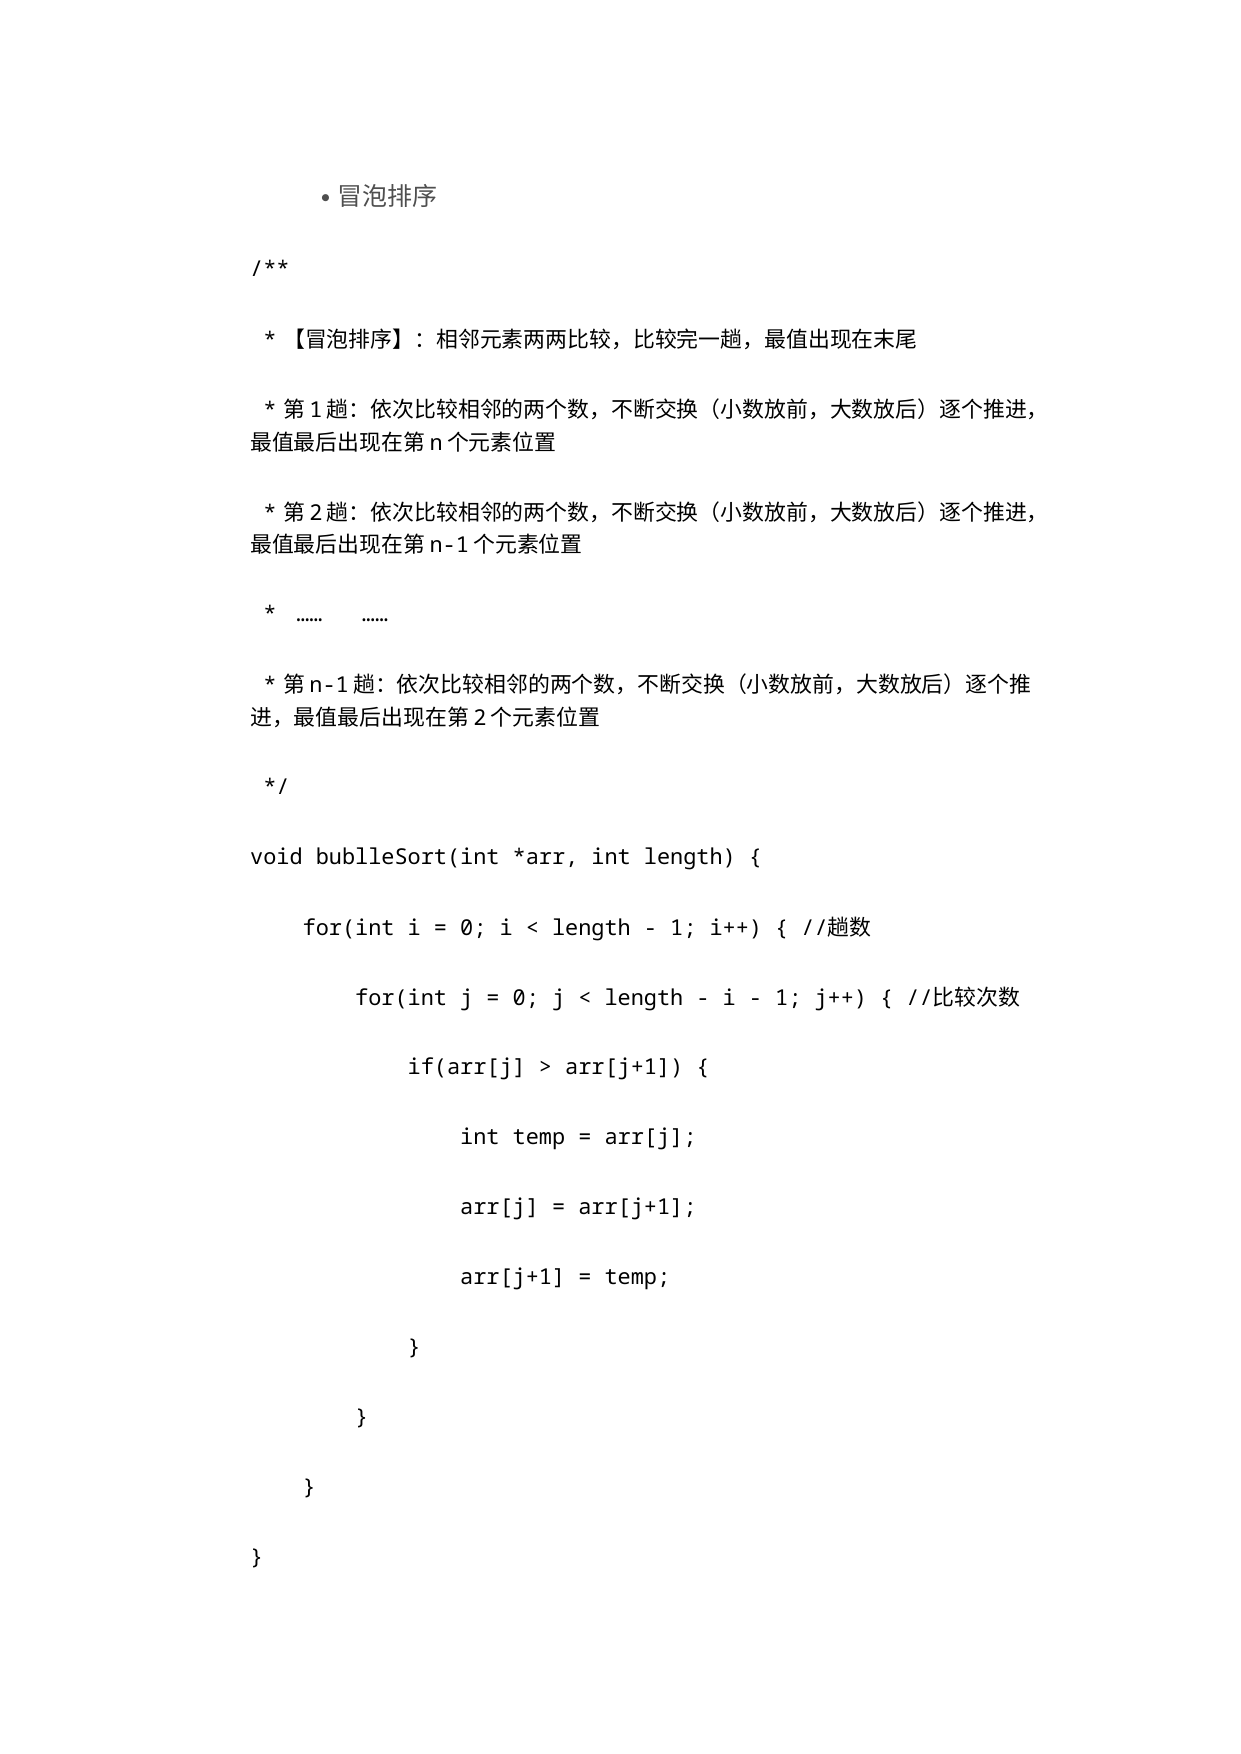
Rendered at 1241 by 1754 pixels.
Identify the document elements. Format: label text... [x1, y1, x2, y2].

text * 第n-1趟：依次比较相邻的两个数，不断交换（小数放前，大数放后）逐个推进，最值最后出现在第2个元素位置 [250, 667, 1053, 732]
text * 第2趟：依次比较相邻的两个数，不断交换（小数放前，大数放后）逐个推进，最值最后出现在第n-1个元素位置 [250, 494, 1053, 559]
text for(int i = 0; i < length - 1; i++) { //趟数 [250, 909, 1053, 942]
text */ [250, 769, 1053, 802]
text } [250, 1539, 1053, 1572]
text } [250, 1329, 1053, 1362]
list 冒泡排序 [322, 162, 1053, 227]
text * 第1趟：依次比较相邻的两个数，不断交换（小数放前，大数放后）逐个推进，最值最后出现在第n个元素位置 [250, 392, 1053, 457]
text } [250, 1399, 1053, 1432]
text arr[j] = arr[j+1]; [250, 1189, 1053, 1222]
text /** [250, 252, 1053, 284]
text int temp = arr[j]; [250, 1119, 1053, 1152]
text * 【冒泡排序】：相邻元素两两比较，比较完一趟，最值出现在末尾 [250, 322, 1053, 354]
text arr[j+1] = temp; [250, 1259, 1053, 1292]
text if(arr[j] > arr[j+1]) { [250, 1049, 1053, 1082]
text for(int j = 0; j < length - i - 1; j++) { //比较次数 [250, 979, 1053, 1012]
text * …… …… [250, 597, 1053, 629]
text void bublleSort(int *arr, int length) { [250, 839, 1053, 872]
text } [250, 1469, 1053, 1502]
